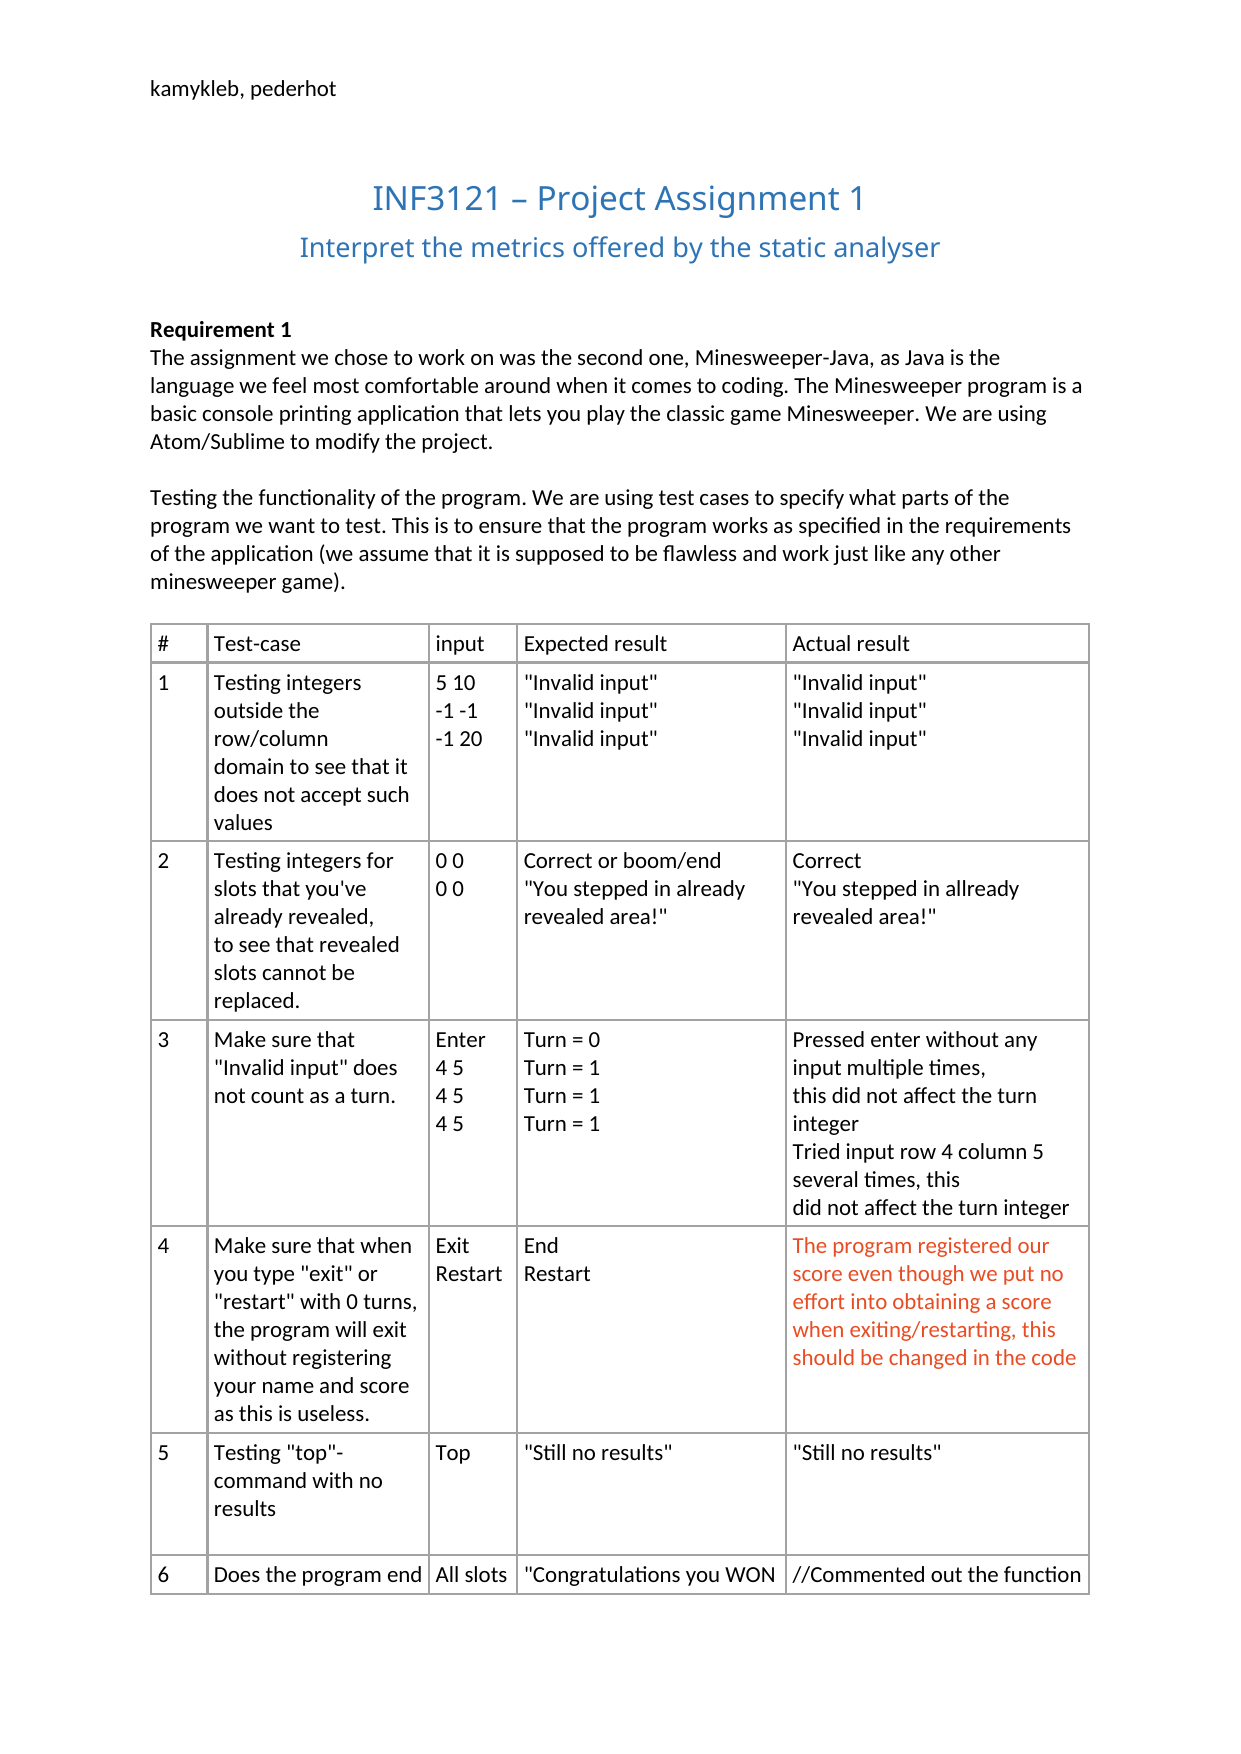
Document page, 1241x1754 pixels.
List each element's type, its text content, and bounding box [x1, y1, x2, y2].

table_cell Make sure that "Invalid input" does not count as a turn. [209, 1021, 428, 1225]
table_cell Testing integers for slots that you've already revealed, to see that revealed slots cannot be replaced. [209, 842, 428, 1018]
table_cell All slots [430, 1556, 516, 1593]
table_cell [787, 1556, 1088, 1593]
text Testing the functionality of the program. We are using test cases to specify what parts of the program we want to test. This is to ensure that the program works as specified in the requirements of the application (we assume that it is supposed to be flawless and work just like any other minesweeper game). [150, 483, 1090, 595]
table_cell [209, 1556, 428, 1593]
table_cell Turn = 0 Turn = 1 Turn = 1 Turn = 1 [518, 1021, 785, 1225]
table_cell "Invalid input" "Invalid input" "Invalid input" [518, 664, 785, 840]
table_cell End Restart [518, 1227, 785, 1432]
table_header input [430, 625, 516, 661]
text The assignment we chose to work on was the second one, Minesweeper-Java, as Java is the language we feel most comfortable around when it comes to coding. The Minesweeper program is a basic console printing application that lets you play the classic game Minesweeper. We are using Atom/Sublime to modify the project. [150, 343, 1090, 455]
table_cell Correct or boom/end "You stepped in already revealed area!" [518, 842, 785, 1018]
subtitle INF3121 – Project Assignment 1 [150, 175, 1090, 220]
table_cell Testing integers outside the row/column domain to see that it does not accept such values [209, 664, 428, 840]
table_cell Exit Restart [430, 1227, 516, 1432]
table_cell 3 [152, 1021, 206, 1225]
table_cell 2 [152, 842, 206, 1018]
table_cell "Still no results" [518, 1434, 785, 1554]
table_header Actual result [787, 625, 1088, 661]
table_cell 6 [152, 1556, 206, 1593]
table_cell 1 [152, 664, 206, 840]
table_cell Pressed enter without any input multiple times, this did not affect the turn integer Tried input row 4 column 5 several times, this did not affect the turn integer [787, 1021, 1088, 1225]
table_cell Correct "You stepped in allready revealed area!" [787, 842, 1088, 1018]
table_cell Testing "top"-command with no results [209, 1434, 428, 1554]
table_cell "Still no results" [787, 1434, 1088, 1554]
subtitle Interpret the metrics offered by the static analyser [150, 228, 1090, 265]
table_cell Make sure that when you type "exit" or "restart" with 0 turns, the program will exit without registering your name and score as this is useless. [209, 1227, 428, 1432]
table_cell Enter 4 5 4 5 4 5 [430, 1021, 516, 1225]
table_cell Top [430, 1434, 516, 1554]
table_cell "Invalid input" "Invalid input" "Invalid input" [787, 664, 1088, 840]
table_cell 5 10 -1 -1 -1 20 [430, 664, 516, 840]
table_cell 5 [152, 1434, 206, 1554]
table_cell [518, 1556, 785, 1593]
table_cell The program registered our score even though we put no effort into obtaining a score when exiting/restarting, this should be changed in the code [787, 1227, 1088, 1432]
table_header Test-case [209, 625, 428, 661]
table_header Expected result [518, 625, 785, 661]
table_header # [152, 625, 206, 661]
table_cell 4 [152, 1227, 206, 1432]
text Requirement 1 [150, 315, 1090, 343]
table_cell 0 0 0 0 [430, 842, 516, 1018]
